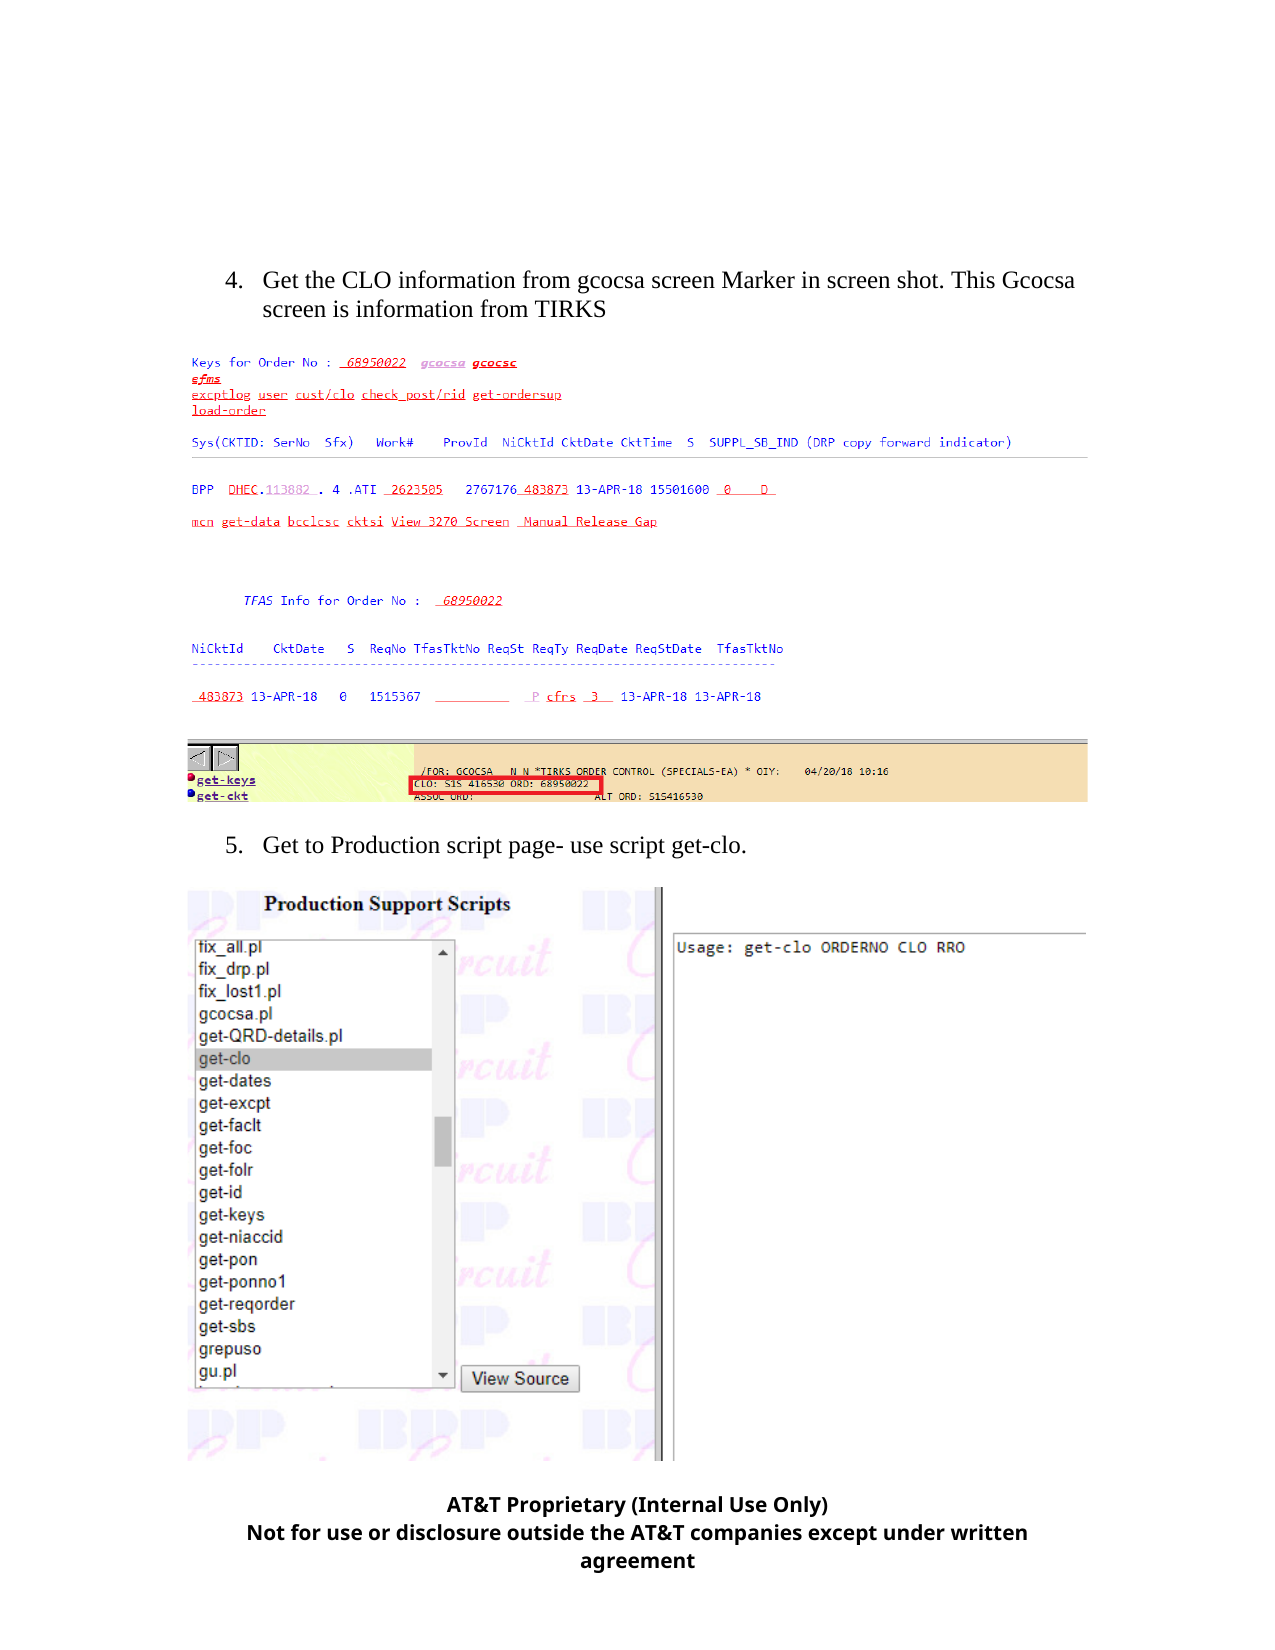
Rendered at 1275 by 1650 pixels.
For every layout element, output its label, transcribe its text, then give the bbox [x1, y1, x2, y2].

list Get to Production script page- use script get-clo. [225, 830, 1087, 859]
picture [187, 351, 1088, 802]
picture [187, 887, 1086, 1461]
list Get the CLO information from gcocsa screen Marker in screen shot. This Gcocsa screen is information from TIRKS [225, 265, 1087, 322]
